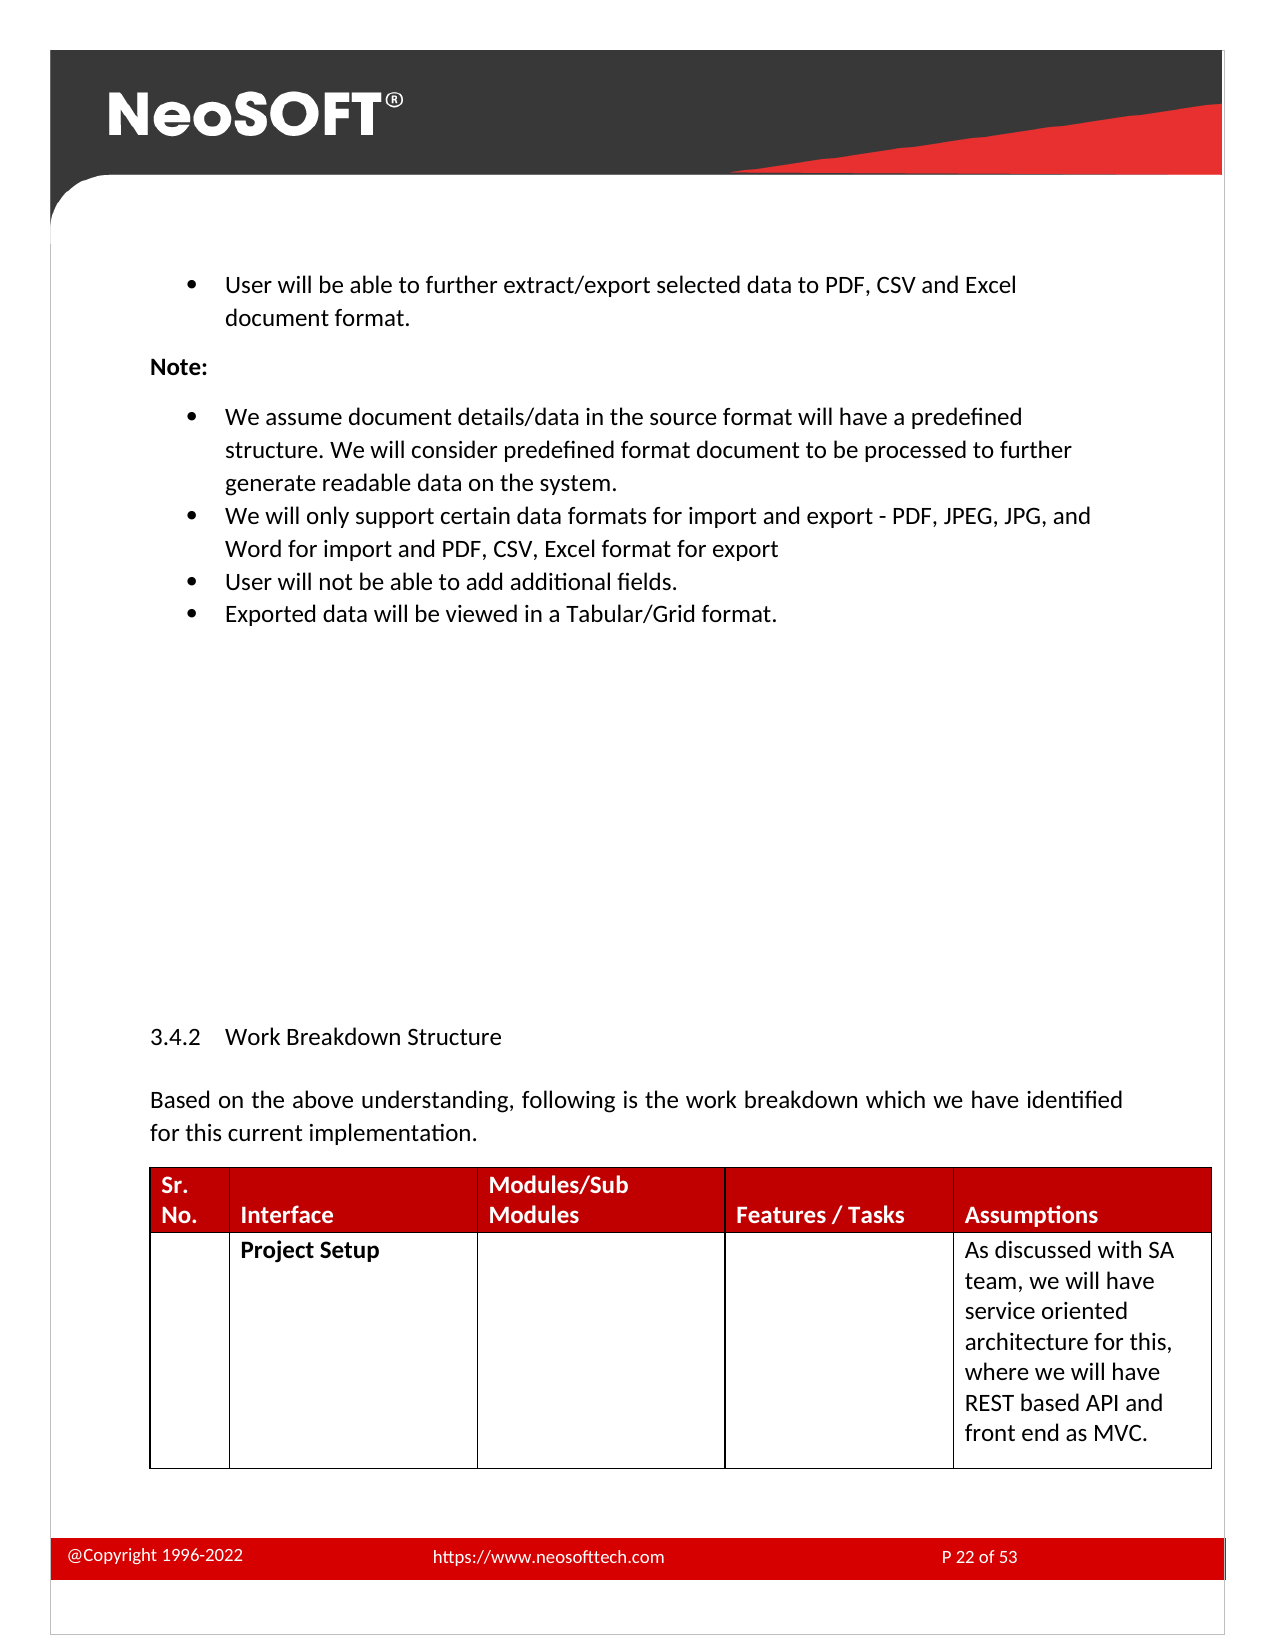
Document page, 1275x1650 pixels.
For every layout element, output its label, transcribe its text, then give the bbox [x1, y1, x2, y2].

table_header Features / Tasks [726, 1168, 953, 1232]
subtitle Work Breakdown Structure [150, 1021, 1125, 1051]
table_cell [478, 1233, 724, 1468]
table_header Sr. No. [151, 1168, 229, 1232]
list User will not be able to add additional fields. [187, 566, 1125, 596]
table_cell [726, 1233, 953, 1468]
table_header Modules/Sub Modules [478, 1168, 724, 1232]
table_cell As discussed with SA team, we will have service oriented architecture for this, where we will have REST based API and front end as MVC. [954, 1233, 1211, 1468]
list Exported data will be viewed in a Tabular/Grid format. [187, 599, 1125, 629]
text Based on the above understanding, following is the work breakdown which we have identified for this current implementation. [150, 1084, 1125, 1147]
table_cell [151, 1233, 229, 1468]
text Note: [150, 352, 1125, 382]
list We assume document details/data in the source format will have a predefined structure. We will consider predefined format document to be processed to further generate readable data on the system. [187, 401, 1125, 497]
table_cell Project Setup [230, 1233, 477, 1468]
list User will be able to further extract/export selected data to PDF, CSV and Excel document format. [187, 244, 1125, 332]
picture [50, 50, 1221, 244]
list We will only support certain data formats for import and export - PDF, JPEG, JPG, and Word for import and PDF, CSV, Excel format for export [187, 500, 1125, 563]
table_header Interface [230, 1168, 477, 1232]
table_header Assumptions [954, 1168, 1211, 1232]
